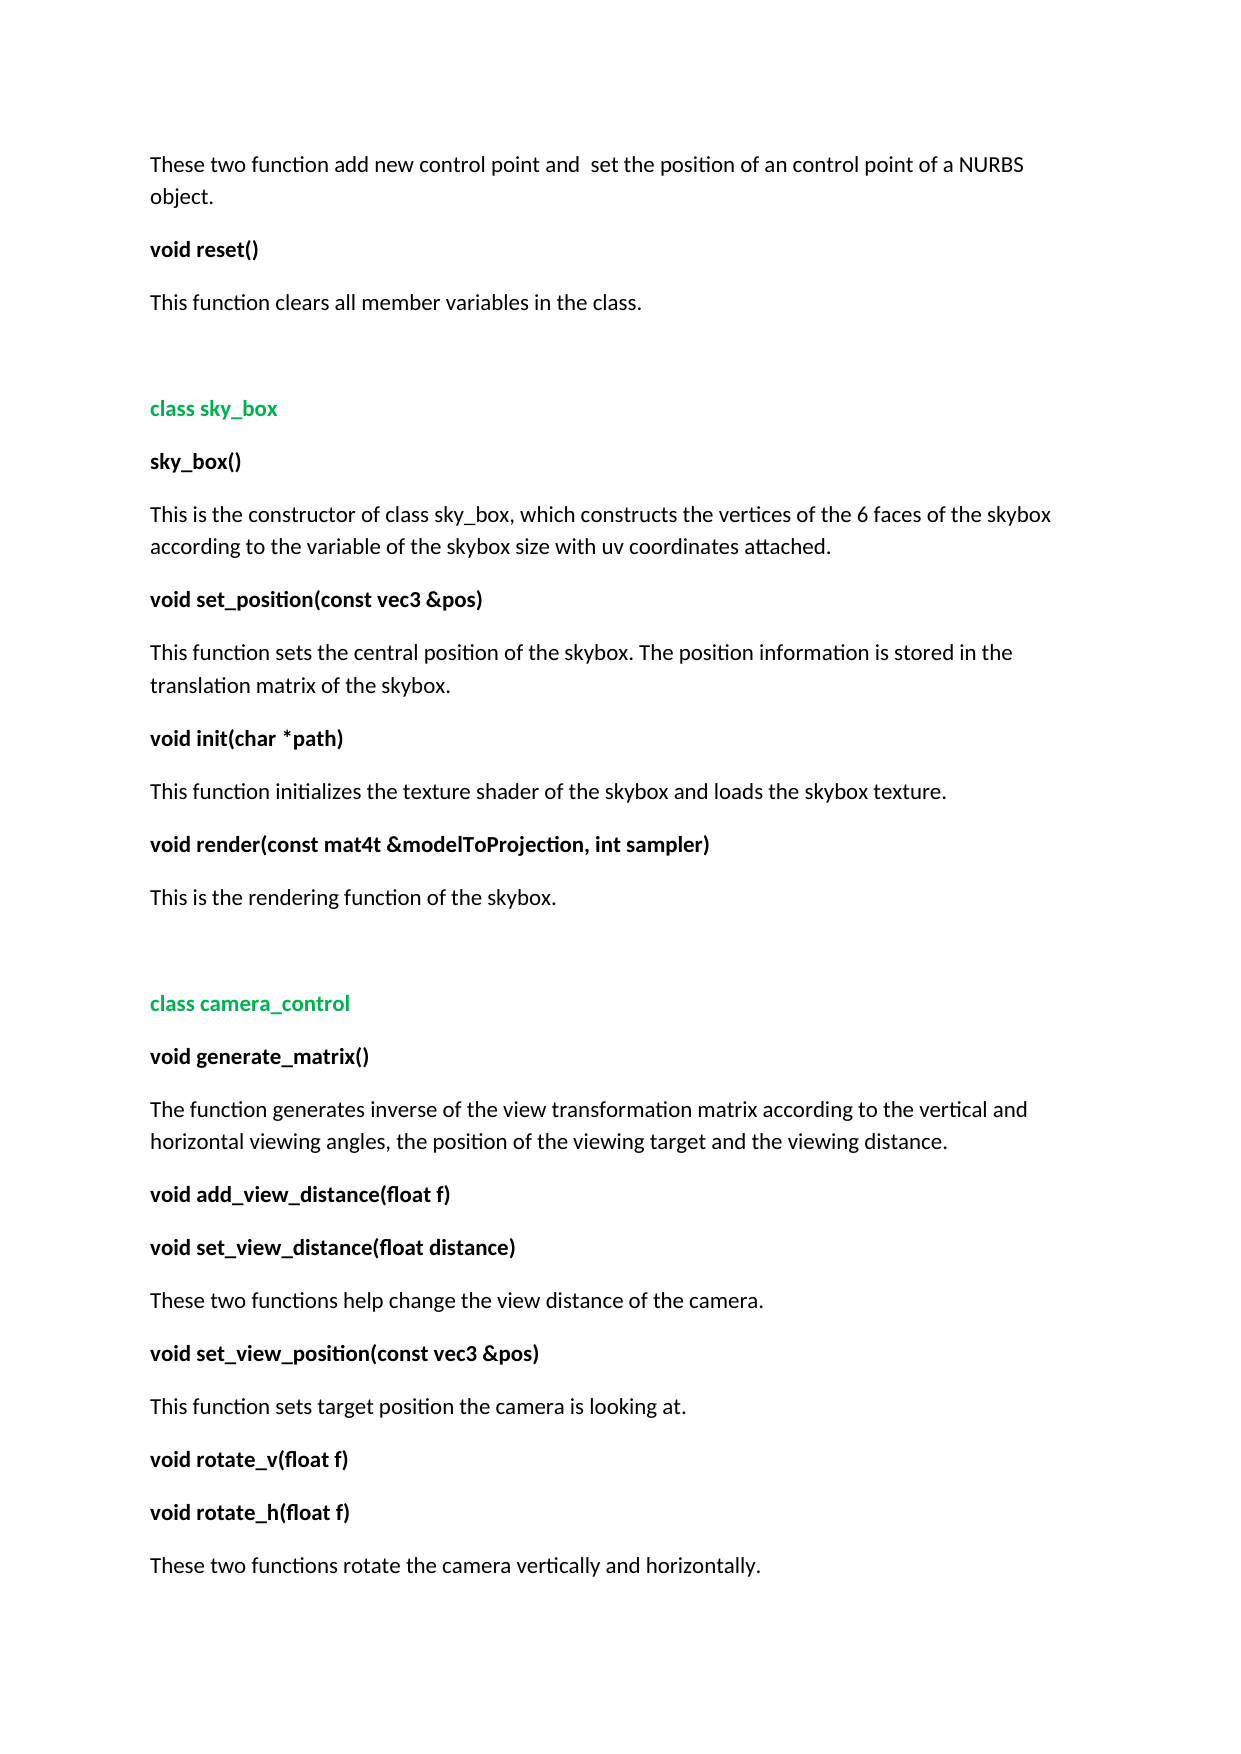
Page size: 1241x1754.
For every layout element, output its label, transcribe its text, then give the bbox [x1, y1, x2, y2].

text The function generates inverse of the view transformation matrix according to the vertical and horizontal viewing angles, the position of the viewing target and the viewing distance. [150, 1095, 1090, 1155]
text void set_view_position(const vec3 &pos) [150, 1339, 1090, 1367]
text These two functions help change the view distance of the camera. [150, 1286, 1090, 1314]
text void add_view_distance(float f) [150, 1180, 1090, 1208]
text These two function add new control point and set the position of an control point of a NURBS object. [150, 150, 1090, 210]
text void render(const mat4t &modelToProjection, int sampler) [150, 830, 1090, 858]
text sky_box() [150, 447, 1090, 475]
text void generate_matrix() [150, 1042, 1090, 1070]
text void init(char *path) [150, 724, 1090, 752]
text void rotate_h(float f) [150, 1498, 1090, 1526]
text This function sets target position the camera is looking at. [150, 1392, 1090, 1420]
text void set_position(const vec3 &pos) [150, 586, 1090, 613]
text class sky_box [150, 394, 1090, 422]
text This function sets the central position of the skybox. The position information is stored in the translation matrix of the skybox. [150, 638, 1090, 699]
text This function initializes the texture shader of the skybox and loads the skybox texture. [150, 777, 1090, 805]
text void reset() [150, 235, 1090, 263]
text class camera_control [150, 989, 1090, 1017]
text This is the constructor of class sky_box, which constructs the vertices of the 6 faces of the skybox according to the variable of the skybox size with uv coordinates attached. [150, 500, 1090, 561]
text This is the rendering function of the skybox. [150, 883, 1090, 911]
text void set_view_distance(float distance) [150, 1233, 1090, 1261]
text This function clears all member variables in the class. [150, 288, 1090, 316]
text These two functions rotate the camera vertically and horizontally. [150, 1551, 1090, 1579]
text void rotate_v(float f) [150, 1445, 1090, 1473]
